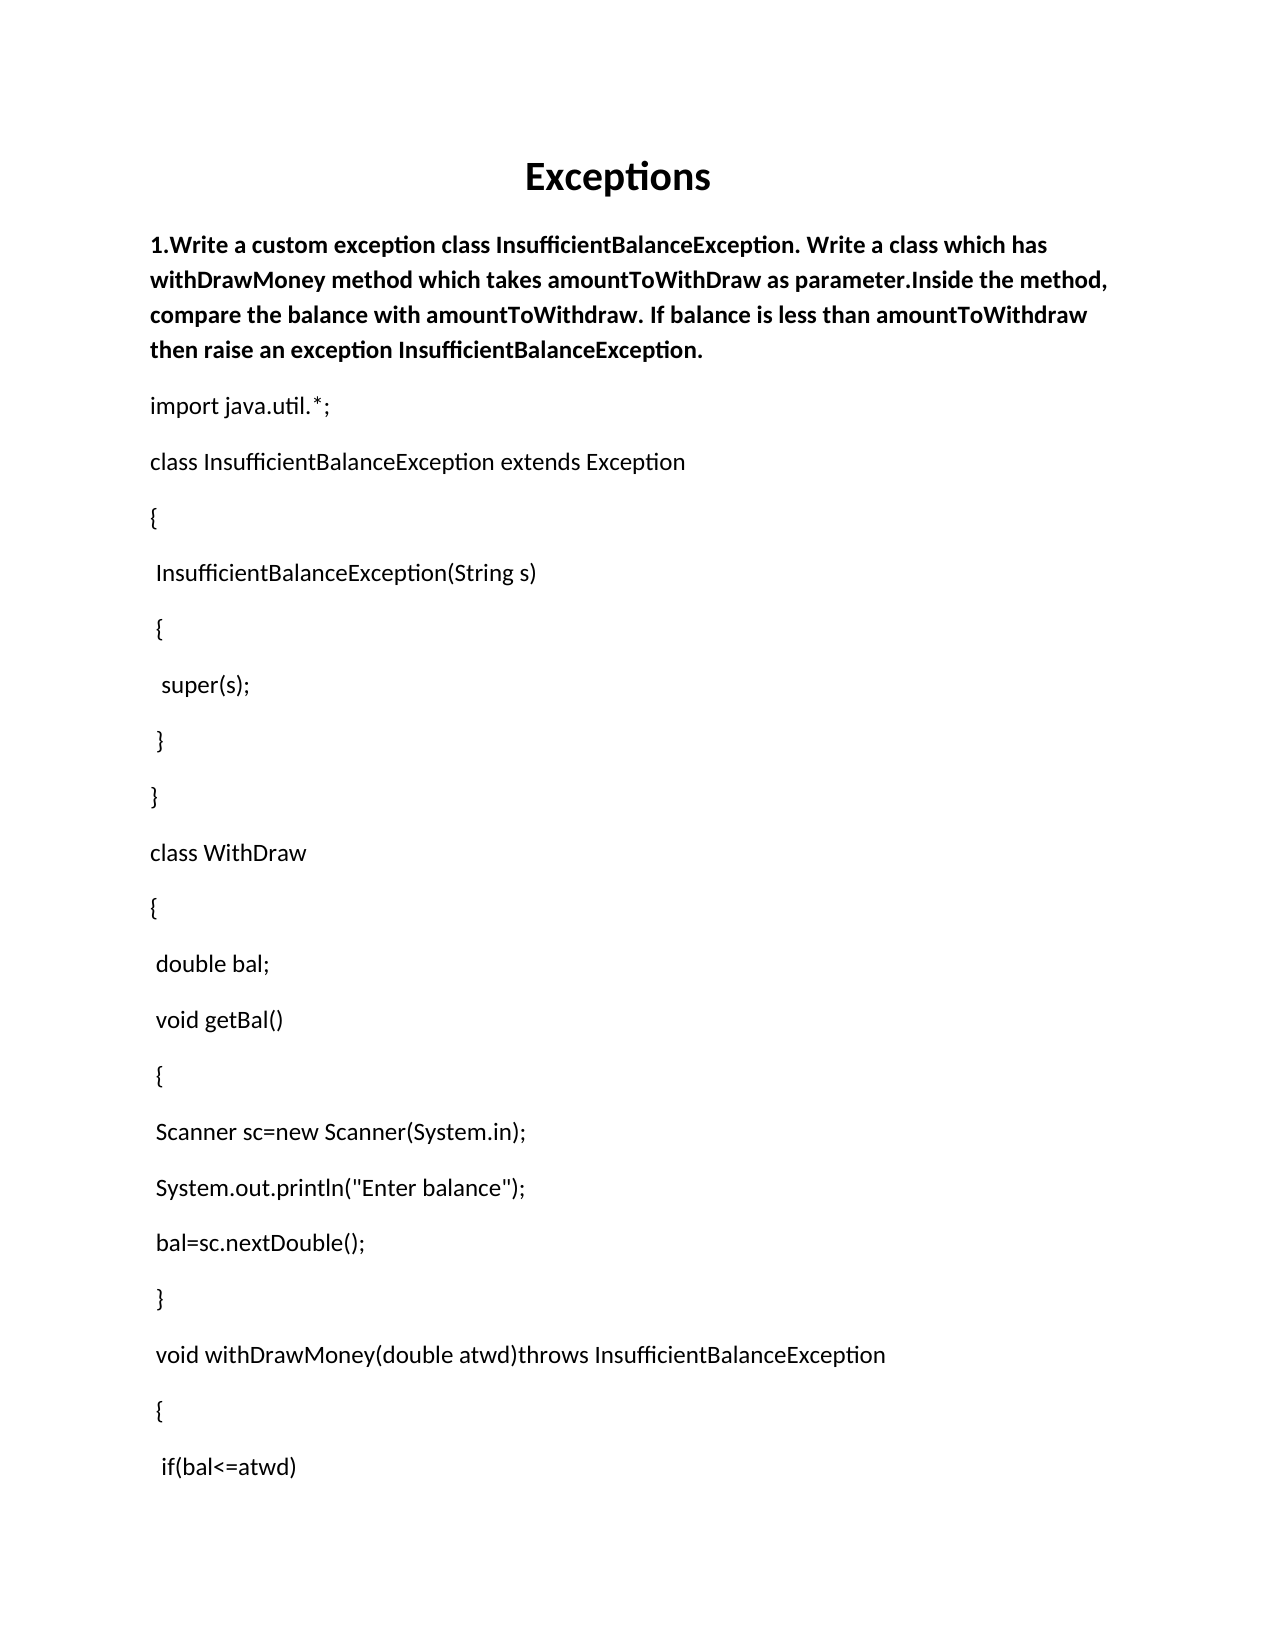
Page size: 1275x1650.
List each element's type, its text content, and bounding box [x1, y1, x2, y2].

text double bal; [150, 948, 1125, 979]
text { [150, 893, 1125, 923]
text { [150, 502, 1125, 532]
text Scanner sc=new Scanner(System.in); [150, 1116, 1125, 1146]
text } [150, 781, 1125, 811]
text Exceptions [450, 150, 1125, 201]
text { [150, 1060, 1125, 1091]
text System.out.println("Enter balance"); [150, 1172, 1125, 1202]
text void getBal() [150, 1004, 1125, 1035]
text { [150, 613, 1125, 644]
text if(bal<=atwd) [150, 1451, 1125, 1481]
text { [150, 1395, 1125, 1426]
text class WithDraw [150, 837, 1125, 867]
text bal=sc.nextDouble(); [150, 1228, 1125, 1258]
text InsufficientBalanceException(String s) [150, 558, 1125, 588]
text void withDrawMoney(double atwd)throws InsufficientBalanceException [150, 1339, 1125, 1370]
text } [150, 1283, 1125, 1314]
text 1.Write a custom exception class InsufficientBalanceException. Write a class which has withDrawMoney method which takes amountToWithDraw as parameter.Inside the method, compare the balance with amountToWithdraw. If balance is less than amountToWithdraw then raise an exception InsufficientBalanceException. [150, 229, 1125, 365]
text import java.util.*; [150, 390, 1125, 421]
text super(s); [150, 669, 1125, 700]
text class InsufficientBalanceException extends Exception [150, 446, 1125, 476]
text } [150, 725, 1125, 756]
